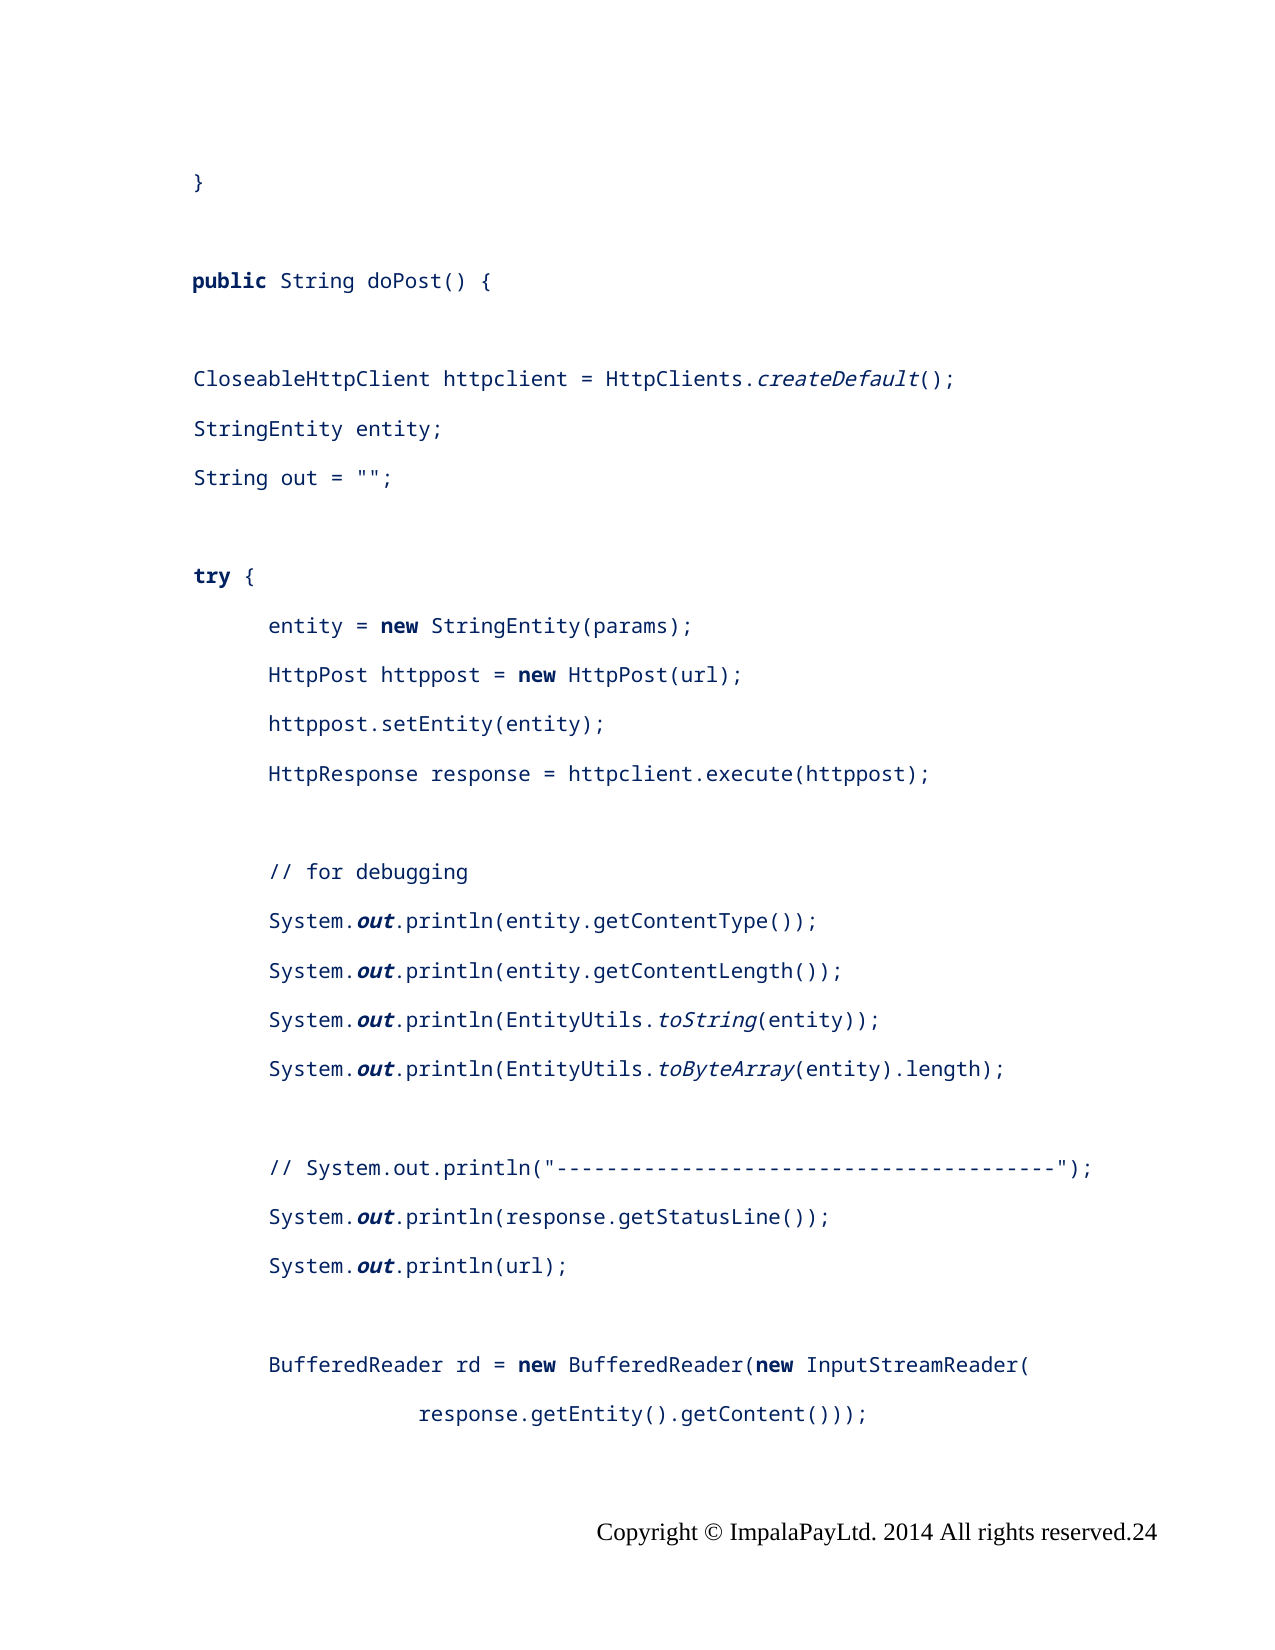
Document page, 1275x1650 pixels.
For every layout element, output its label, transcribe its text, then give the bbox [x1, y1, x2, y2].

text String out = ""; [118, 463, 1157, 491]
text CloseableHttpClient httpclient = HttpClients.createDefault(); [118, 364, 1157, 393]
text System.out.println(entity.getContentType()); [118, 906, 1157, 935]
text // System.out.println("----------------------------------------"); [118, 1153, 1157, 1181]
text } [118, 167, 1157, 196]
text System.out.println(EntityUtils.toByteArray(entity).length); [118, 1054, 1157, 1083]
text BufferedReader rd = new BufferedReader(new InputStreamReader( [118, 1350, 1157, 1378]
text HttpResponse response = httpclient.execute(httppost); [118, 759, 1157, 787]
text StringEntity entity; [118, 414, 1157, 442]
text HttpPost httppost = new HttpPost(url); [118, 660, 1157, 688]
text System.out.println(response.getStatusLine()); [118, 1202, 1157, 1231]
text System.out.println(entity.getContentLength()); [118, 956, 1157, 984]
text // for debugging [118, 857, 1157, 886]
text entity = new StringEntity(params); [118, 611, 1157, 639]
text public String doPost() { [118, 266, 1157, 294]
text httppost.setEntity(entity); [118, 709, 1157, 738]
text System.out.println(EntityUtils.toString(entity)); [118, 1005, 1157, 1033]
text System.out.println(url); [118, 1251, 1157, 1280]
text response.getEntity().getContent())); [118, 1399, 1157, 1428]
text try { [118, 562, 1157, 590]
